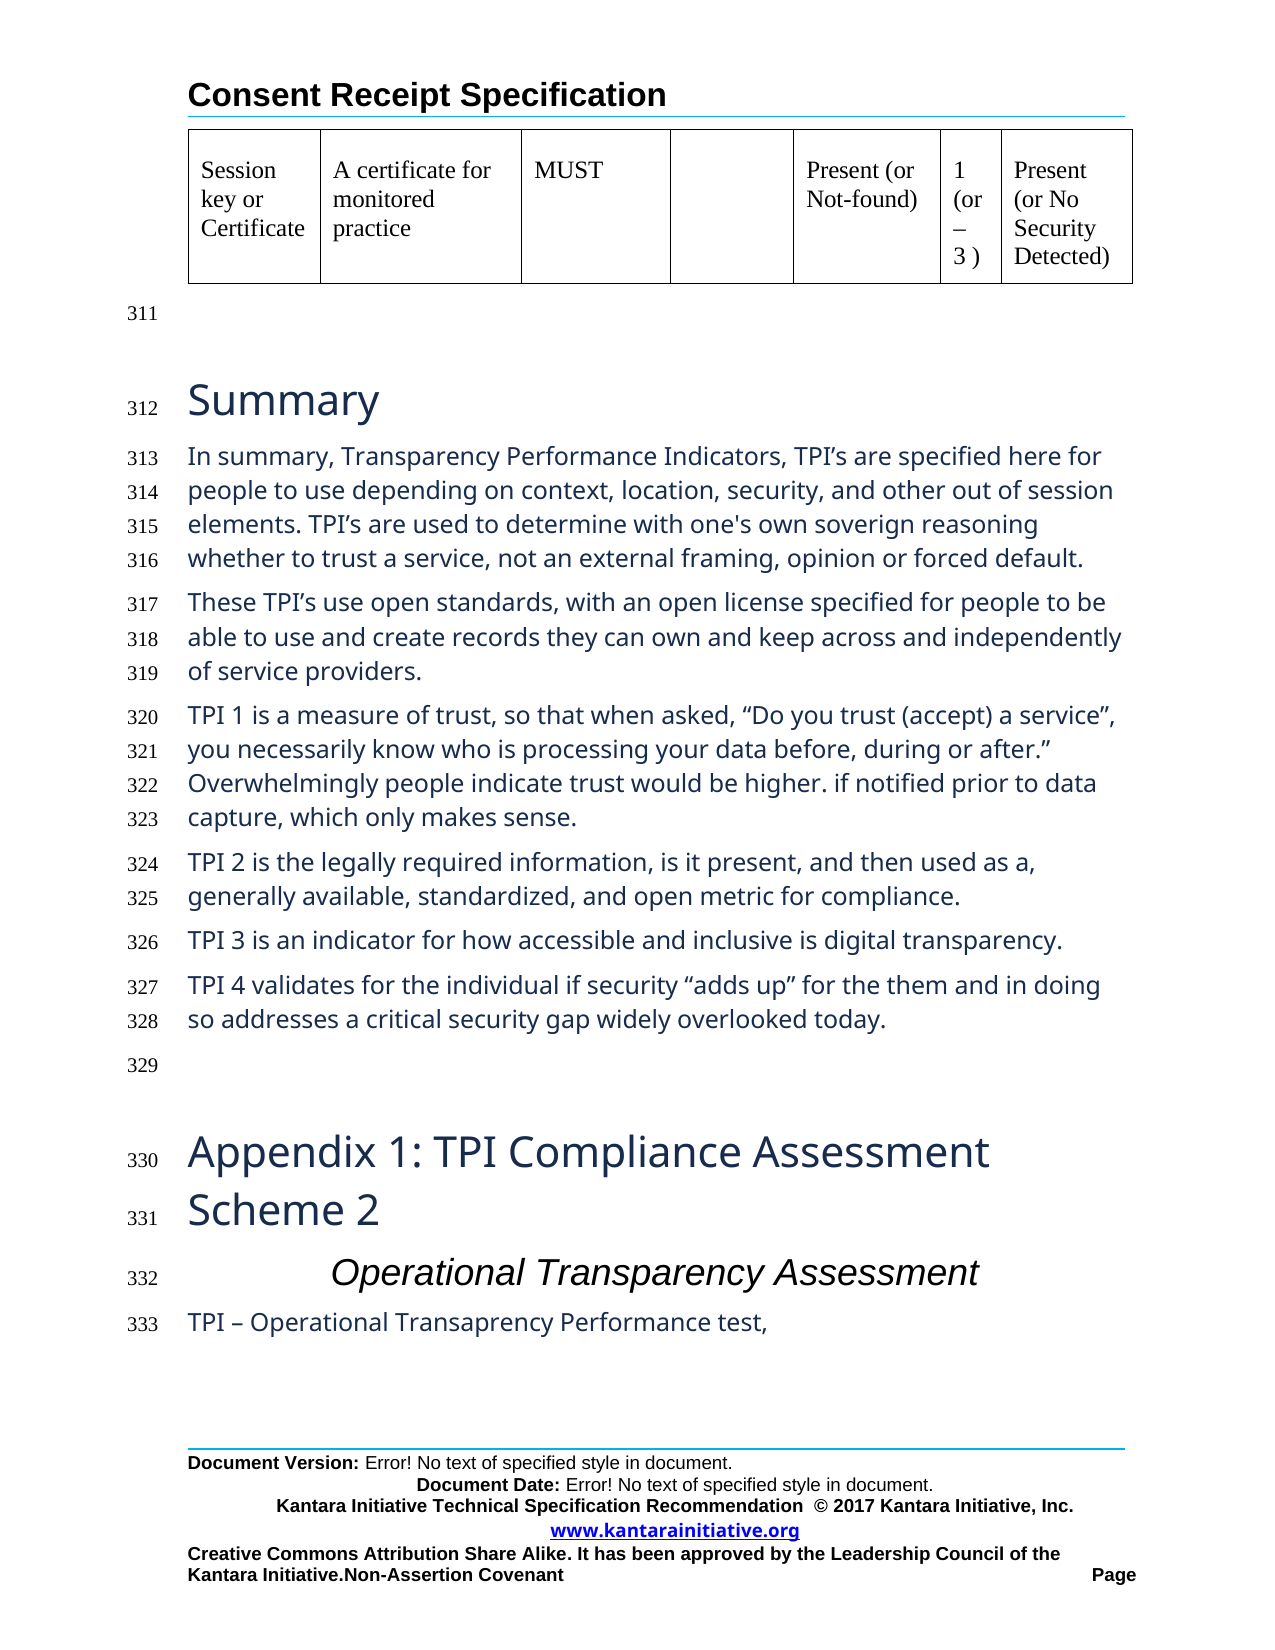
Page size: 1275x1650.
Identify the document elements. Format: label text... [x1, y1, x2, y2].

text In summary, Transparency Performance Indicators, TPI’s are specified here for people to use depending on context, location, security, and other out of session elements. TPI’s are used to determine with one's own soverign reasoning whether to trust a service, not an external framing, opinion or forced default. [187, 438, 1125, 575]
text These TPI’s use open standards, with an open license specified for people to be able to use and create records they can own and keep across and independently of service providers. [187, 585, 1125, 687]
table_cell MUST [522, 130, 670, 283]
text TPI 2 is the legally required information, is it present, and then used as a, generally available, standardized, and open metric for compliance. [187, 844, 1125, 912]
subtitle Operational Transparency Assessment [187, 1251, 1125, 1294]
table_cell Present (or No Security Detected) [1002, 130, 1132, 283]
table_cell Session key or Certificate [189, 130, 320, 283]
text TPI 3 is an indicator for how accessible and inclusive is digital transparency. [187, 923, 1125, 957]
table_cell [671, 130, 793, 283]
text TPI 4 validates for the individual if security “adds up” for the them and in doing so addresses a critical security gap widely overlooked today. [187, 967, 1125, 1036]
table_cell 1 (or –3 ) [941, 130, 1001, 283]
table_cell Present (or Not-found) [794, 130, 940, 283]
text Appendix 1: TPI Compliance Assessment Scheme 2 [187, 1122, 1125, 1238]
text TPI 1 is a measure of trust, so that when asked, “Do you trust (accept) a service”, you necessarily know who is processing your data before, during or after.” Overwhelmingly people indicate trust would be higher. if notified prior to data capture, which only makes sense. [187, 698, 1125, 834]
text TPI – Operational Transaprency Performance test, [187, 1304, 1125, 1338]
table_cell A certificate for monitored practice [321, 130, 521, 283]
text Summary [187, 370, 1125, 428]
